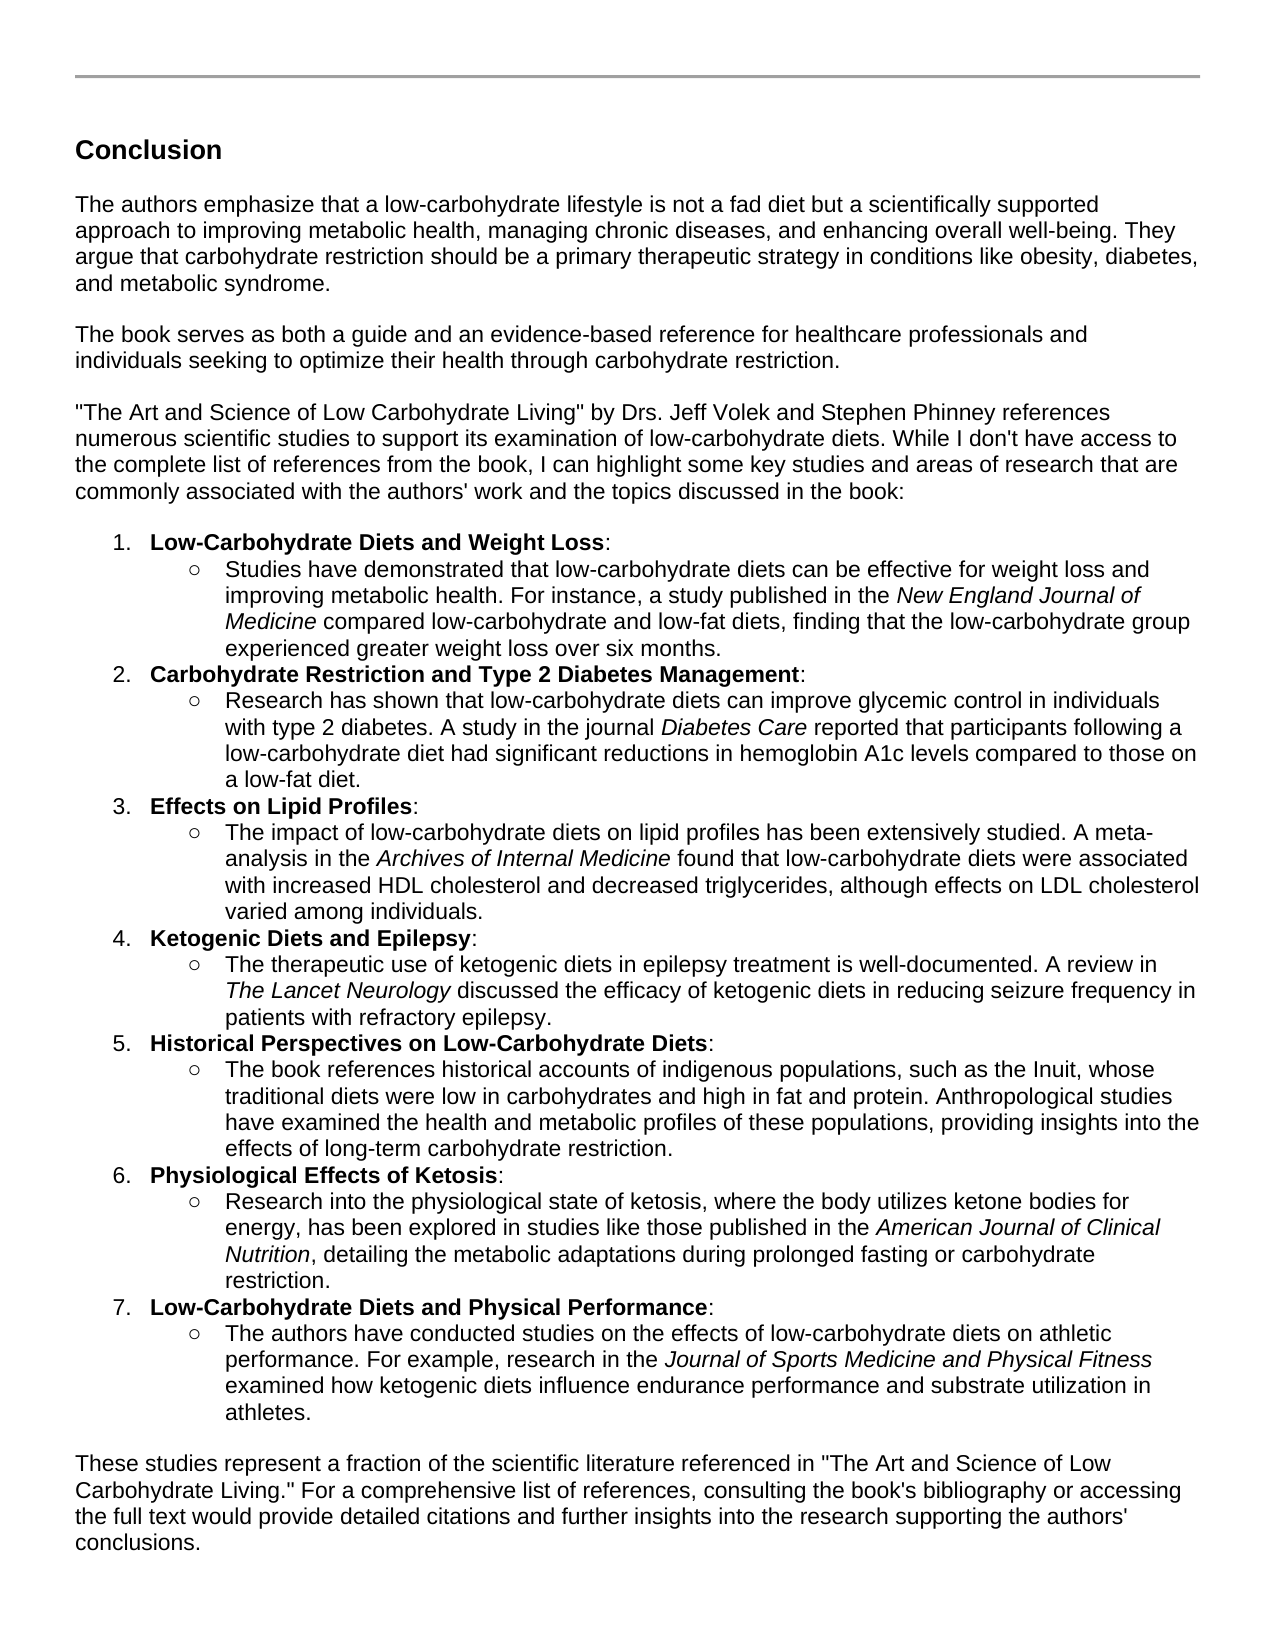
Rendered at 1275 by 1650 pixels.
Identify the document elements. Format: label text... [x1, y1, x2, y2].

list The impact of low-carbohydrate diets on lipid profiles has been extensively studied. A meta-analysis in the Archives of Internal Medicine found that low-carbohydrate diets were associated with increased HDL cholesterol and decreased triglycerides, although effects on LDL cholesterol varied among individuals. [187, 819, 1200, 924]
list Carbohydrate Restriction and Type 2 Diabetes Management: [112, 661, 1200, 687]
list Studies have demonstrated that low-carbohydrate diets can be effective for weight loss and improving metabolic health. For instance, a study published in the New England Journal of Medicine compared low-carbohydrate and low-fat diets, finding that the low-carbohydrate group experienced greater weight loss over six months. [187, 556, 1200, 661]
text These studies represent a fraction of the scientific literature referenced in "The Art and Science of Low Carbohydrate Living." For a comprehensive list of references, consulting the book's bibliography or accessing the full text would provide detailed citations and further insights into the research supporting the authors' conclusions. [75, 1450, 1200, 1556]
text The authors emphasize that a low-carbohydrate lifestyle is not a fad diet but a scientifically supported approach to improving metabolic health, managing chronic diseases, and enhancing overall well-being. They argue that carbohydrate restriction should be a primary therapeutic strategy in conditions like obesity, diabetes, and metabolic syndrome. [75, 191, 1200, 296]
subtitle Conclusion [75, 134, 1200, 166]
list The book references historical accounts of indigenous populations, such as the Inuit, whose traditional diets were low in carbohydrates and high in fat and protein. Anthropological studies have examined the health and metabolic profiles of these populations, providing insights into the effects of long-term carbohydrate restriction. [187, 1056, 1200, 1162]
list The therapeutic use of ketogenic diets in epilepsy treatment is well-documented. A review in The Lancet Neurology discussed the efficacy of ketogenic diets in reducing seizure frequency in patients with refractory epilepsy. [187, 951, 1200, 1030]
list The authors have conducted studies on the effects of low-carbohydrate diets on athletic performance. For example, research in the Journal of Sports Medicine and Physical Fitness examined how ketogenic diets influence endurance performance and substrate utilization in athletes. [187, 1320, 1200, 1425]
list Effects on Lipid Profiles: [112, 793, 1200, 819]
list Research into the physiological state of ketosis, where the body utilizes ketone bodies for energy, has been explored in studies like those published in the American Journal of Clinical Nutrition, detailing the metabolic adaptations during prolonged fasting or carbohydrate restriction. [187, 1188, 1200, 1293]
list Low-Carbohydrate Diets and Physical Performance: [112, 1293, 1200, 1320]
list Low-Carbohydrate Diets and Weight Loss: [112, 529, 1200, 556]
list Ketogenic Diets and Epilepsy: [112, 924, 1200, 951]
text "The Art and Science of Low Carbohydrate Living" by Drs. Jeff Volek and Stephen Phinney references numerous scientific studies to support its examination of low-carbohydrate diets. While I don't have access to the complete list of references from the book, I can highlight some key studies and areas of research that are commonly associated with the authors' work and the topics discussed in the book: [75, 399, 1200, 504]
list Historical Perspectives on Low-Carbohydrate Diets: [112, 1030, 1200, 1056]
list Research has shown that low-carbohydrate diets can improve glycemic control in individuals with type 2 diabetes. A study in the journal Diabetes Care reported that participants following a low-carbohydrate diet had significant reductions in hemoglobin A1c levels compared to those on a low-fat diet. [187, 687, 1200, 793]
text The book serves as both a guide and an evidence-based reference for healthcare professionals and individuals seeking to optimize their health through carbohydrate restriction. [75, 321, 1200, 374]
list Physiological Effects of Ketosis: [112, 1162, 1200, 1188]
